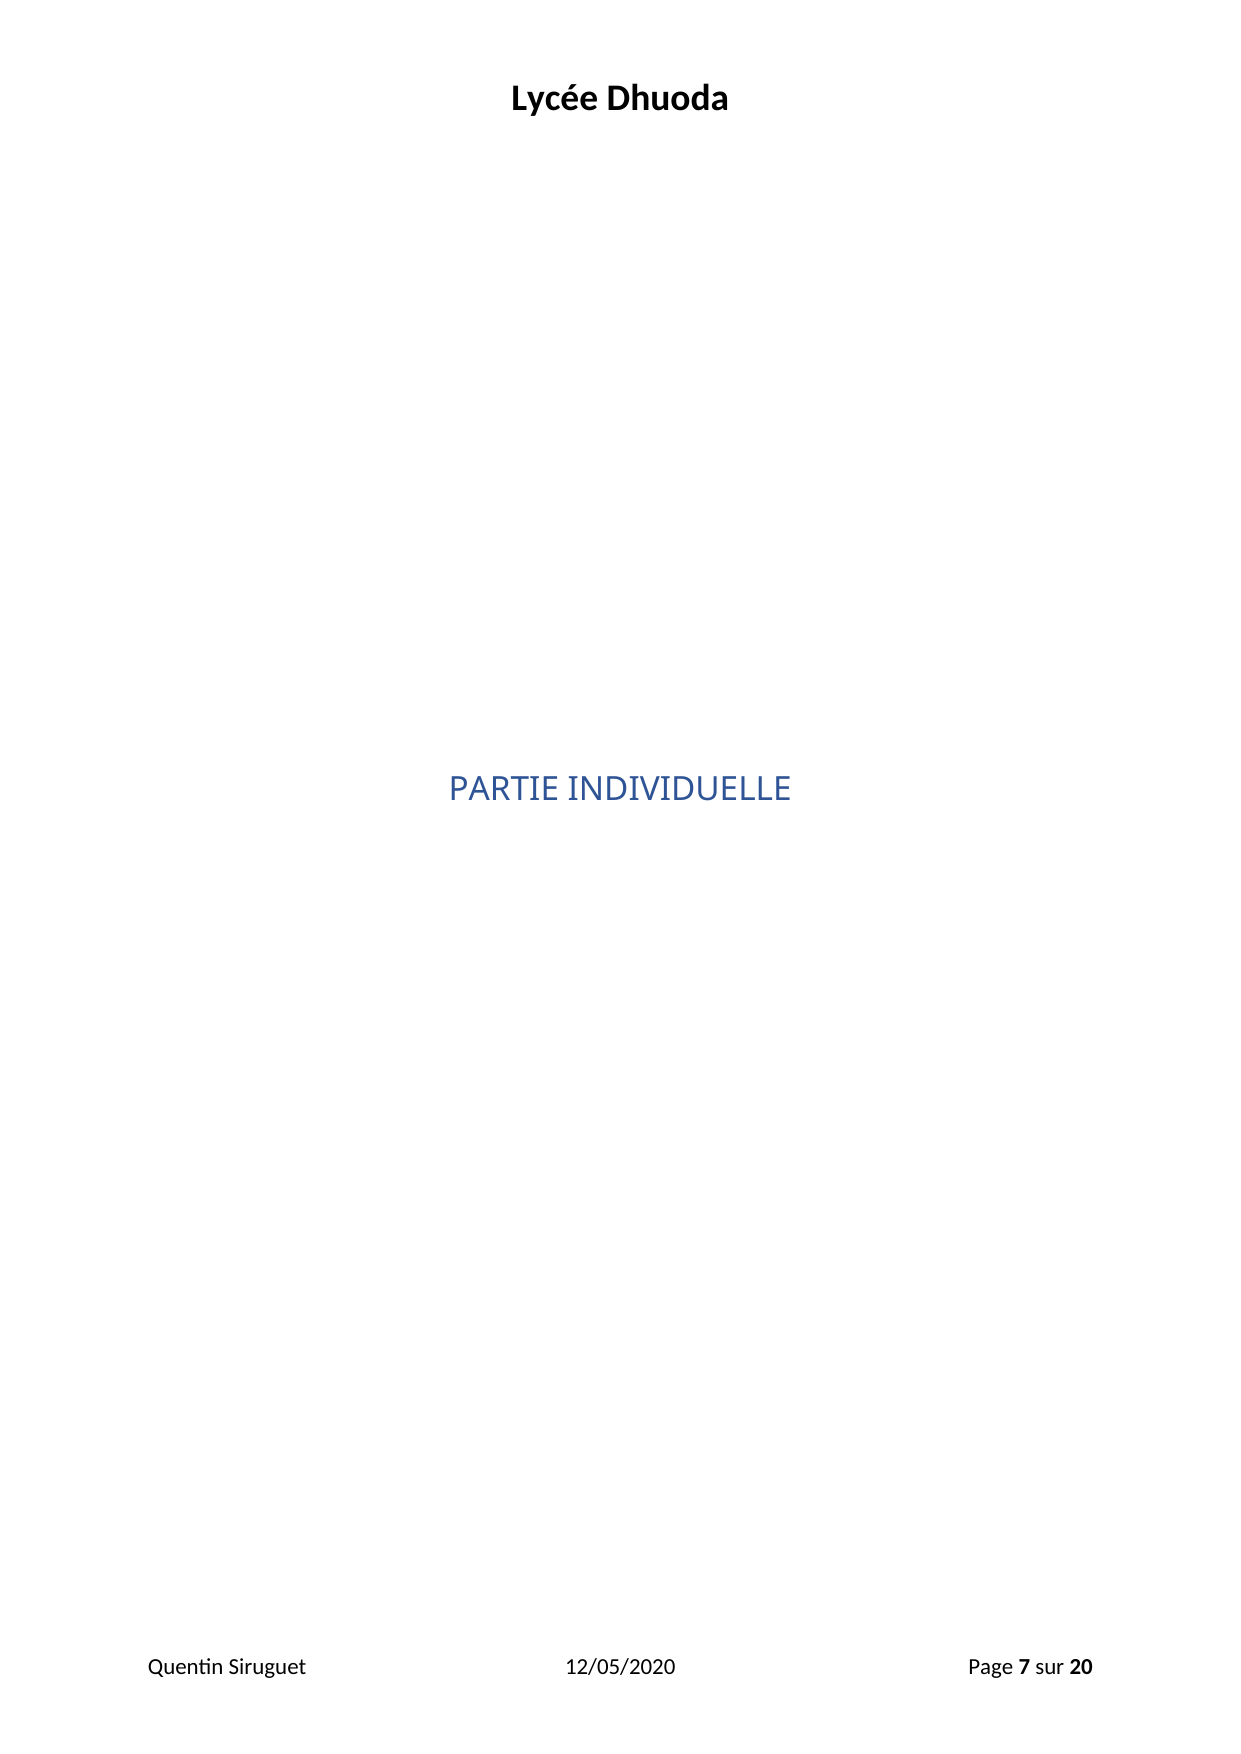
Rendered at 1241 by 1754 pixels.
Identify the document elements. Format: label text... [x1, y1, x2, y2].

subtitle PARTIE INDIVIDUELLE [148, 764, 1093, 810]
